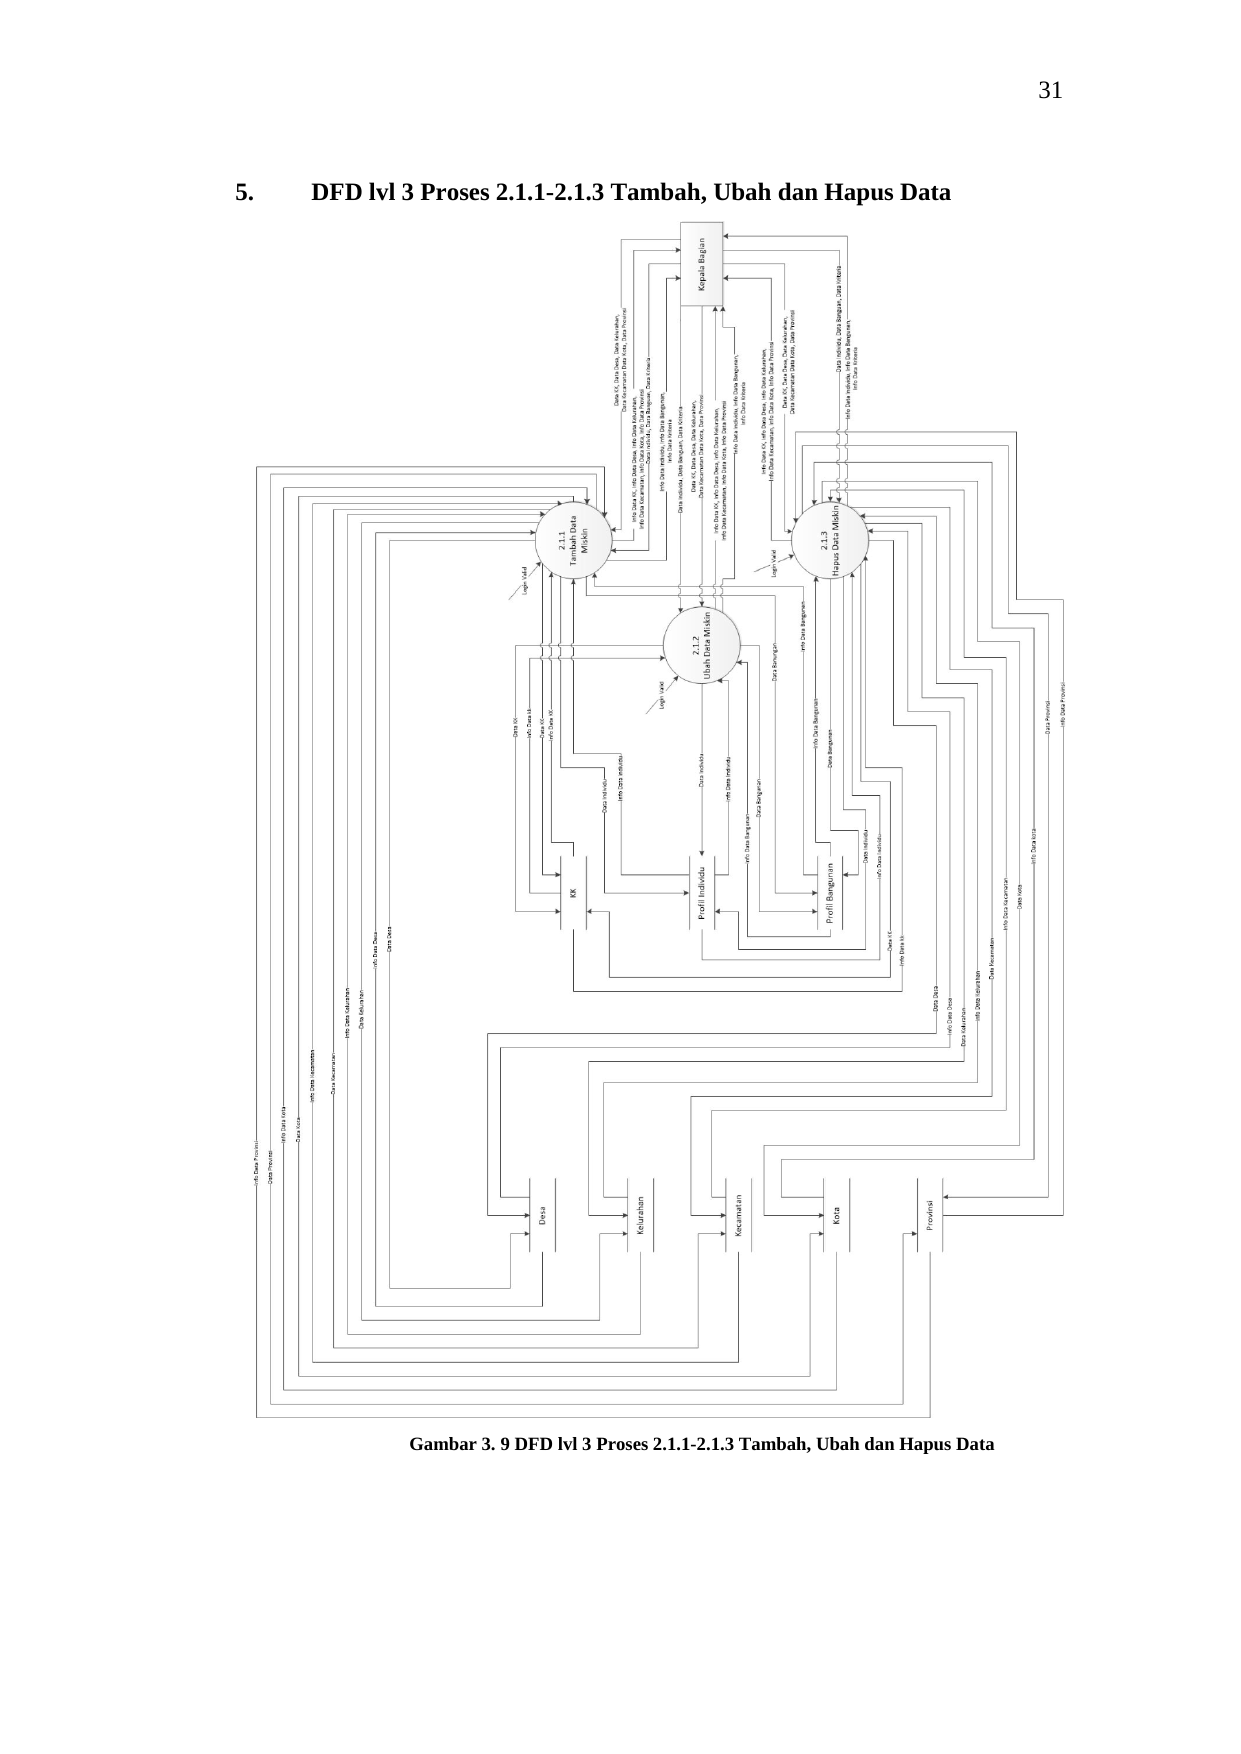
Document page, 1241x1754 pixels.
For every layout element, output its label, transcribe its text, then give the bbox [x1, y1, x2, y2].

picture [252, 222, 1066, 1418]
list Gambar 3. 9 DFD lvl 3 Proses 2.1.1-2.1.3 Tambah, Ubah dan Hapus Data [341, 1432, 1063, 1454]
list DFD lvl 3 Proses 2.1.1-2.1.3 Tambah, Ubah dan Hapus Data [235, 177, 1063, 206]
